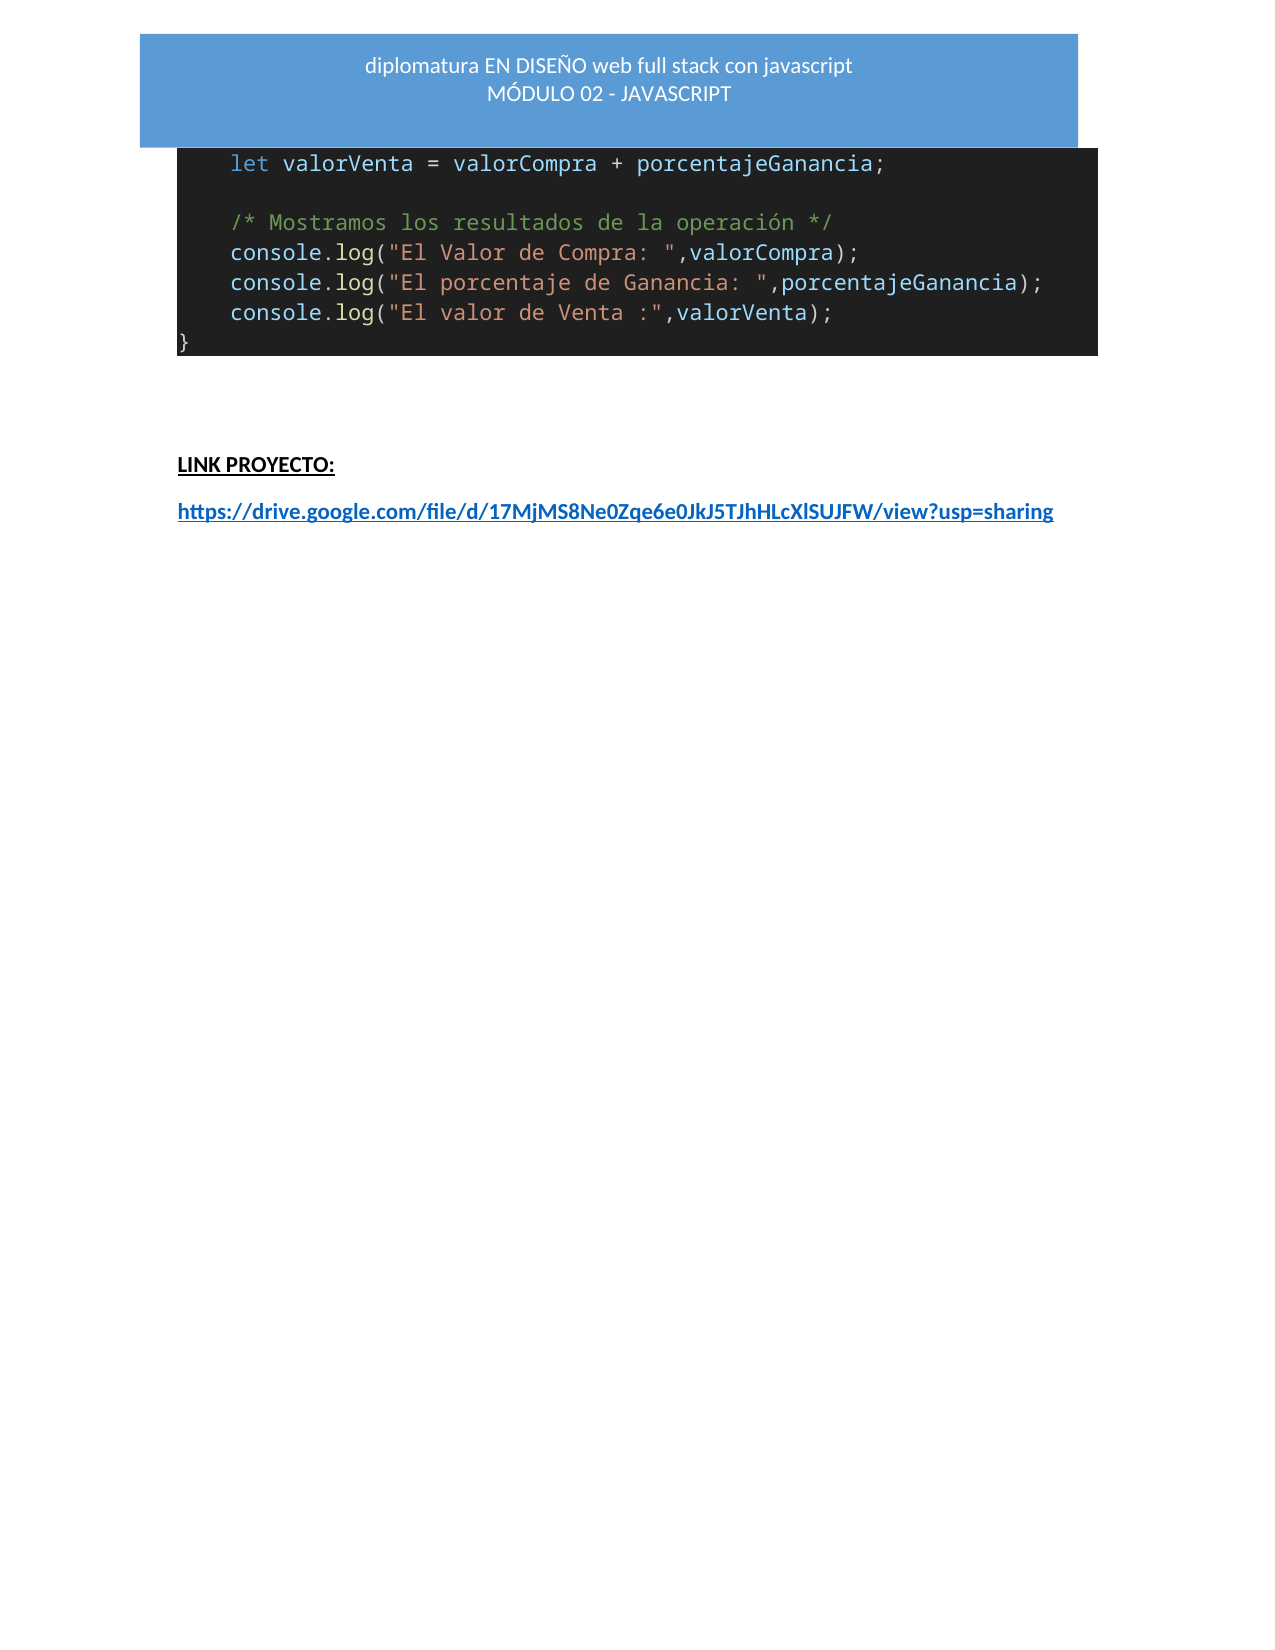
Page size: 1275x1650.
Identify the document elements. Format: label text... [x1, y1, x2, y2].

text https://drive.google.com/file/d/17MjMS8Ne0Zqe6e0JkJ5TJhHLcXlSUJFW/view?usp=sharing [177, 497, 1098, 525]
text /* Mostramos los resultados de la operación */ [177, 207, 1098, 237]
text console.log("El valor de Venta :",valorVenta); [177, 297, 1098, 326]
text } [177, 326, 1098, 356]
text console.log("El Valor de Compra: ",valorCompra); [177, 237, 1098, 267]
text LINK PROYECTO: [177, 450, 1098, 478]
text let valorVenta = valorCompra + porcentajeGanancia; [177, 148, 1098, 177]
text console.log("El porcentaje de Ganancia: ",porcentajeGanancia); [177, 267, 1098, 297]
